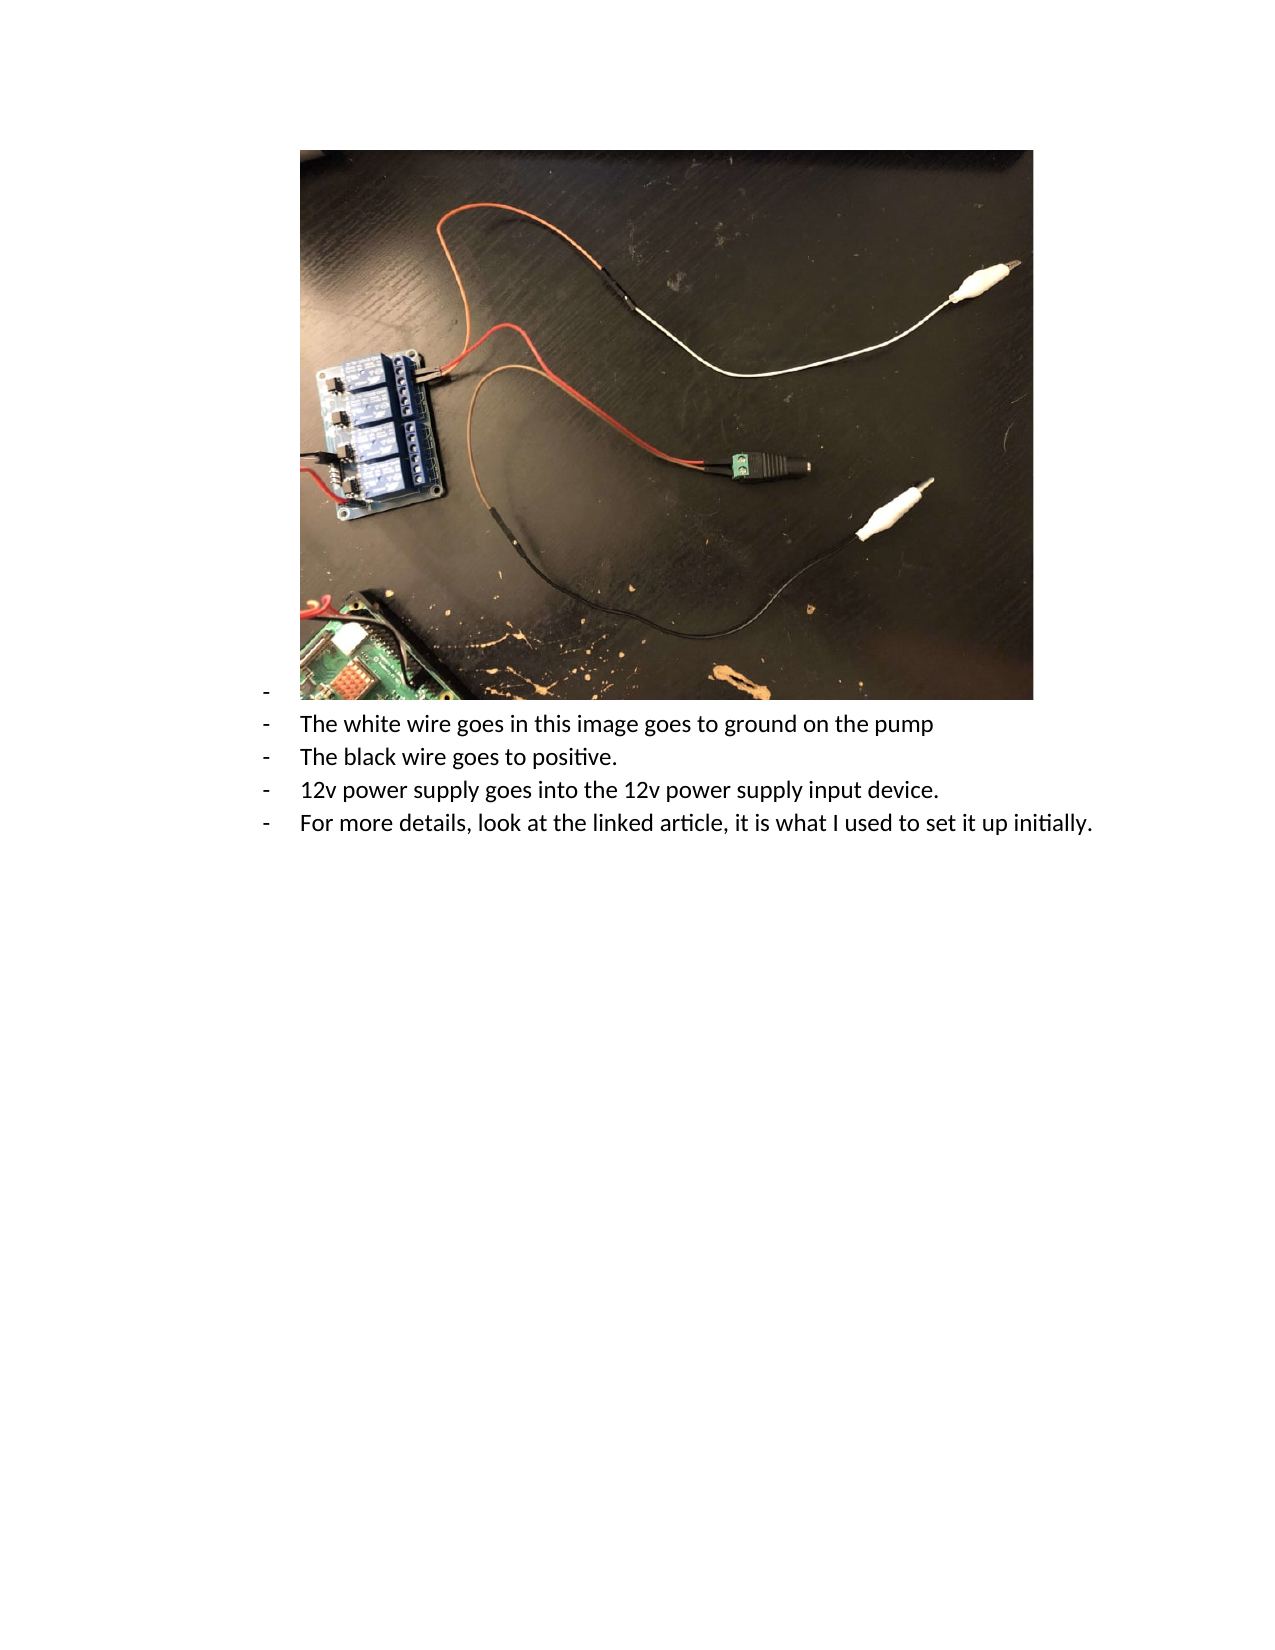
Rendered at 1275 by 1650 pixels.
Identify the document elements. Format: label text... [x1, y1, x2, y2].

list The black wire goes to positive. [262, 742, 1125, 772]
picture [300, 150, 1034, 700]
list For more details, look at the linked article, it is what I used to set it up initially. [262, 807, 1125, 838]
list 12v power supply goes into the 12v power supply input device. [262, 774, 1125, 805]
list The white wire goes in this image goes to ground on the pump [262, 709, 1125, 739]
